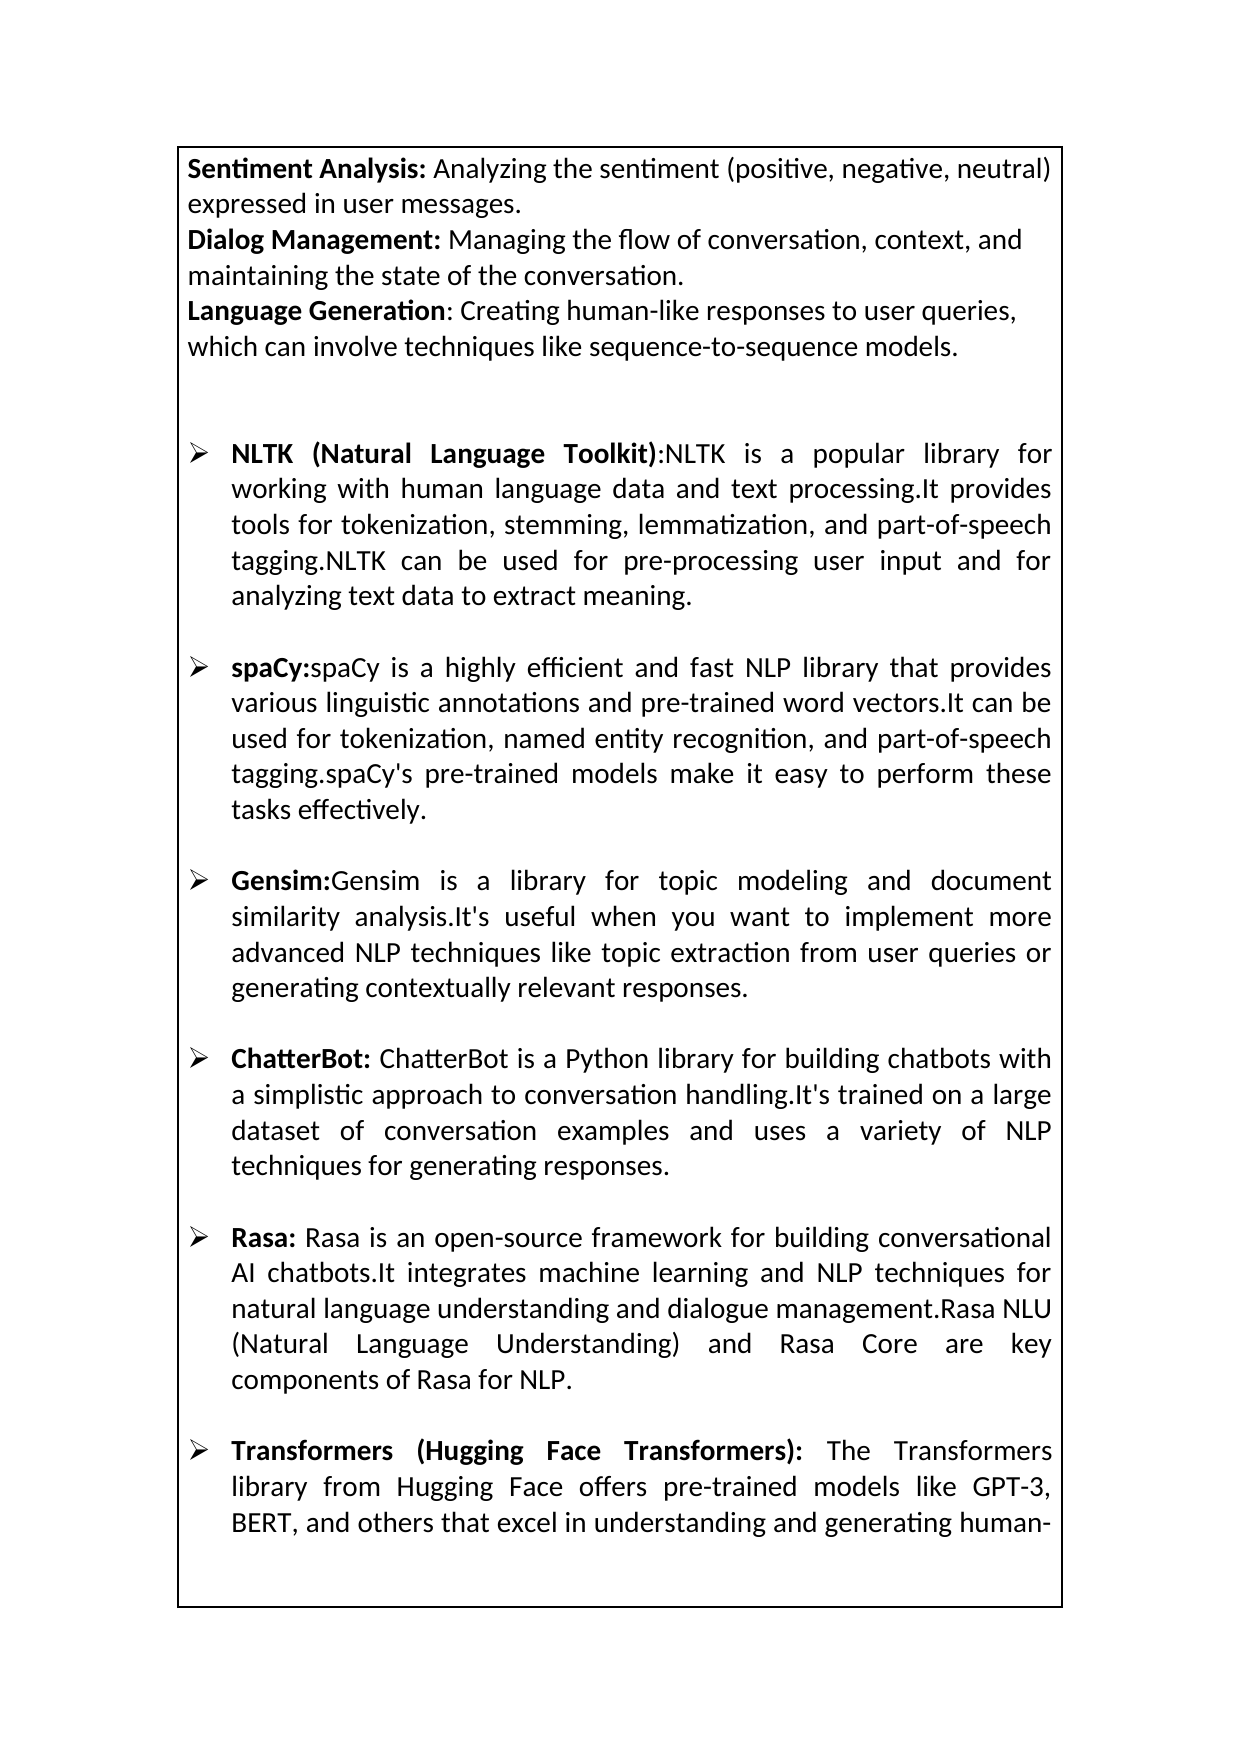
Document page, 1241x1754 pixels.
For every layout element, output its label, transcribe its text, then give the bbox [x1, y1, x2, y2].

list Sentiment Analysis: Analyzing the sentiment (positive, negative, neutral) expressed in user messages. [187, 150, 1053, 221]
list Rasa: Rasa is an open-source framework for building conversational AI chatbots.It integrates machine learning and NLP techniques for natural language understanding and dialogue management.Rasa NLU (Natural Language Understanding) and Rasa Core are key components of Rasa for NLP. [187, 1219, 1053, 1397]
list Language Generation: Creating human-like responses to user queries, which can involve techniques like sequence-to-sequence models. [187, 292, 1053, 364]
list ChatterBot: ChatterBot is a Python library for building chatbots with a simplistic approach to conversation handling.It's trained on a large dataset of conversation examples and uses a variety of NLP techniques for generating responses. [187, 1041, 1053, 1183]
list Gensim:Gensim is a library for topic modeling and document similarity analysis.It's useful when you want to implement more advanced NLP techniques like topic extraction from user queries or generating contextually relevant responses. [187, 862, 1053, 1005]
list NLTK (Natural Language Toolkit):NLTK is a popular library for working with human language data and text processing.It provides tools for tokenization, stemming, lemmatization, and part-of-speech tagging.NLTK can be used for pre-processing user input and for analyzing text data to extract meaning. [187, 435, 1053, 613]
list Dialog Management: Managing the flow of conversation, context, and maintaining the state of the conversation. [187, 221, 1053, 292]
list spaCy:spaCy is a highly efficient and fast NLP library that provides various linguistic annotations and pre-trained word vectors.It can be used for tokenization, named entity recognition, and part-of-speech tagging.spaCy's pre-trained models make it easy to perform these tasks effectively. [187, 649, 1053, 827]
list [187, 1432, 1053, 1539]
